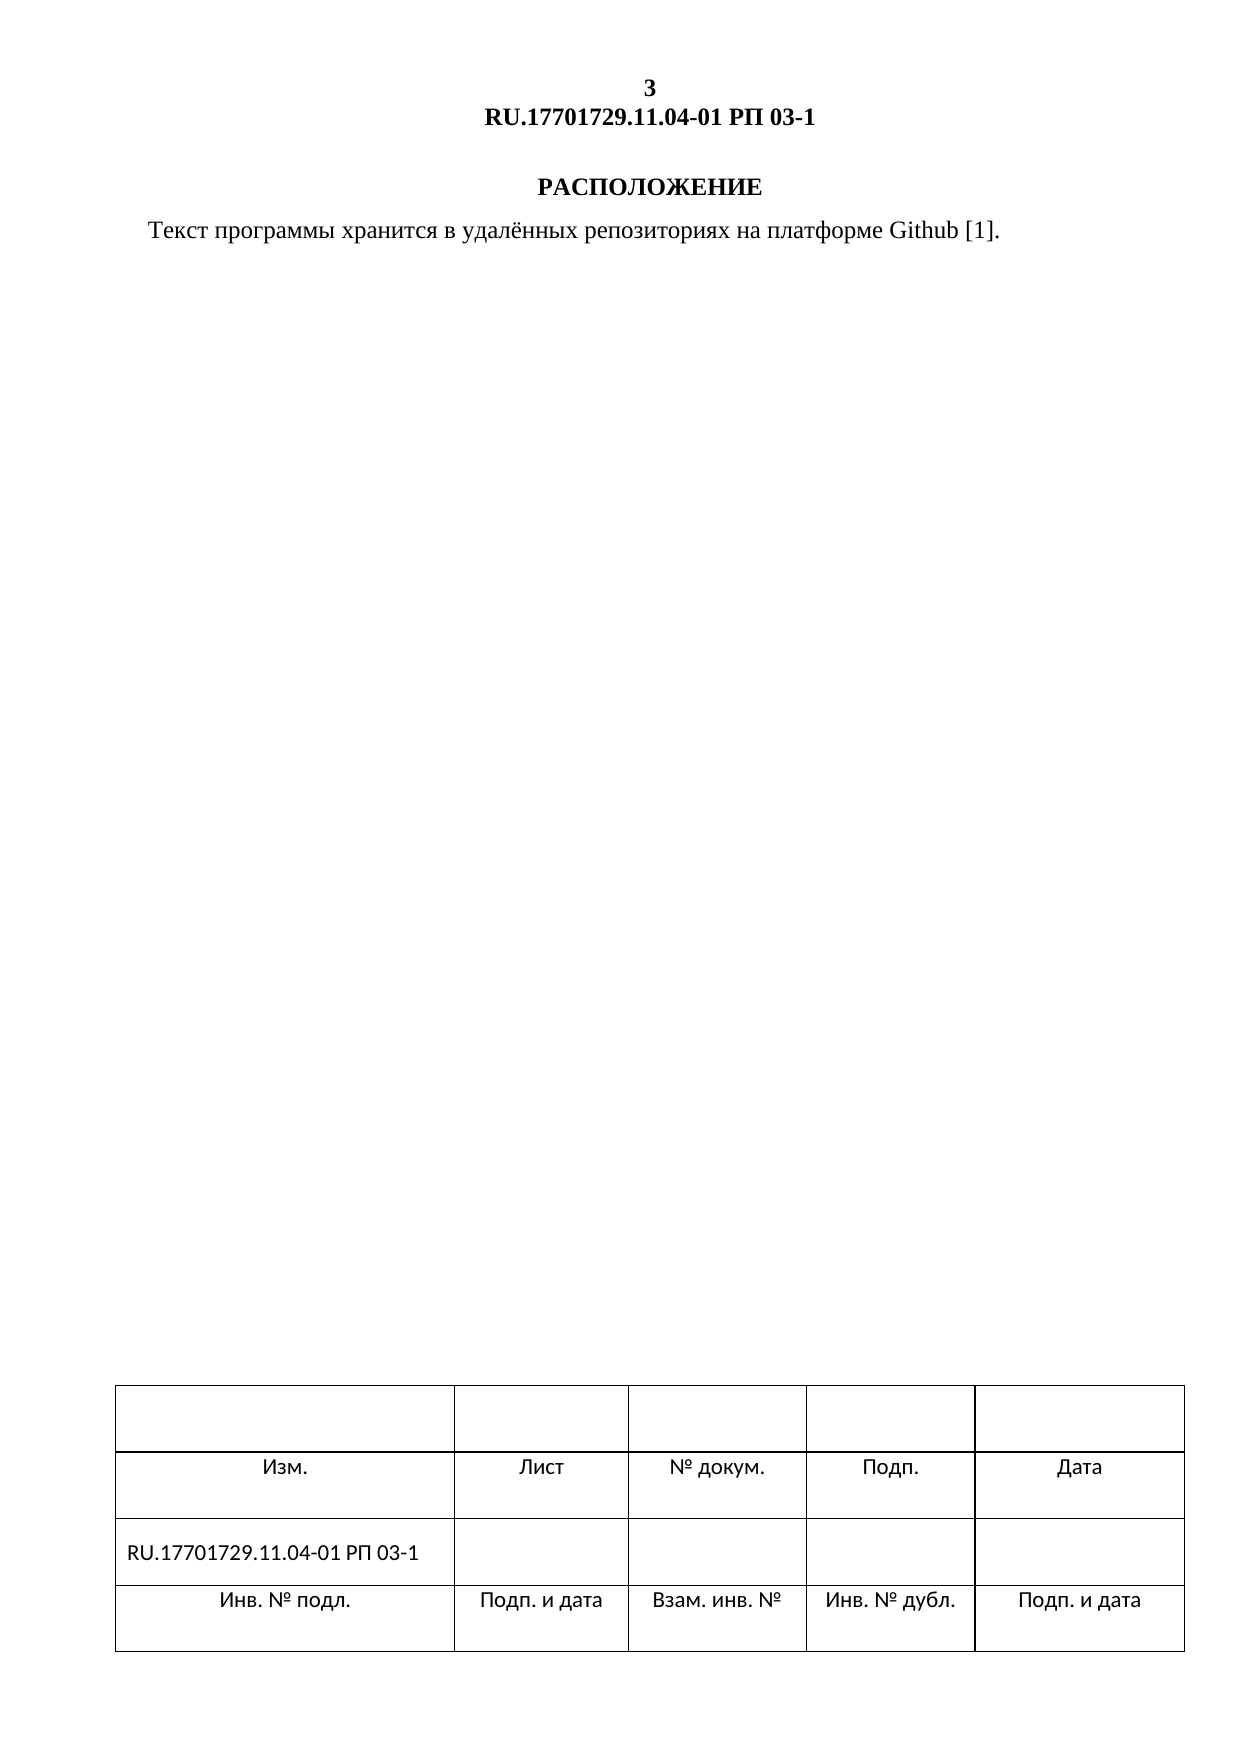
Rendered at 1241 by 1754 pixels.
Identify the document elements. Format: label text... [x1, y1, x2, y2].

subtitle РАСПОЛОЖЕНИЕ [118, 172, 1182, 201]
text Текст программы хранится в удалённых репозиториях на платформе Github [1]. [148, 215, 1182, 244]
